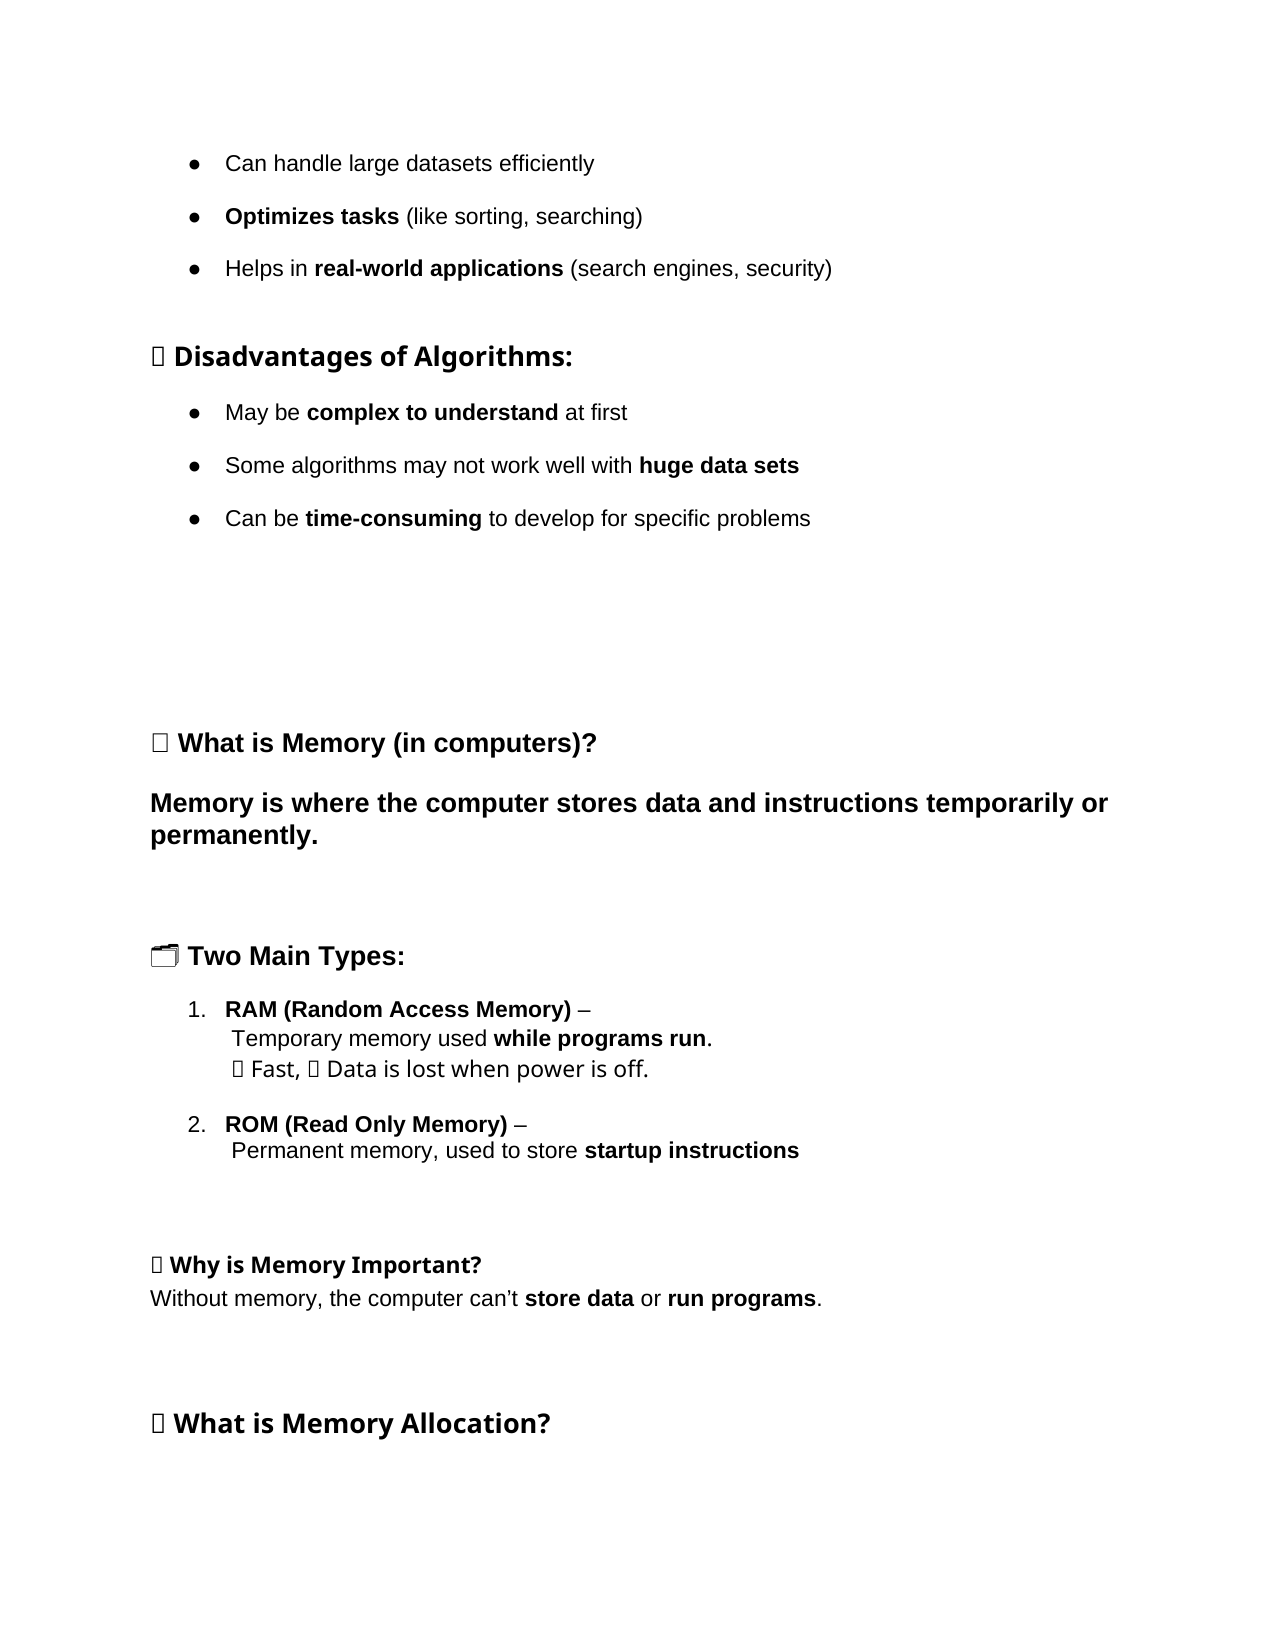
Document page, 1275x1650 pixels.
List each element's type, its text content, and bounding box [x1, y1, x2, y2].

subtitle ✅ What is Memory Allocation? [150, 1405, 1125, 1442]
list Optimizes tasks (like sorting, searching) [187, 203, 1125, 255]
text Without memory, the computer can’t store data or run programs. [150, 1285, 1125, 1311]
list Can handle large datasets efficiently [187, 150, 1125, 203]
subtitle 🗂️ Two Main Types: [150, 939, 1125, 971]
list Helps in real-world applications (search engines, security) [187, 255, 1125, 308]
list Can be time-consuming to develop for specific problems [187, 504, 1125, 531]
list May be complex to understand at first [187, 399, 1125, 452]
list Some algorithms may not work well with huge data sets [187, 452, 1125, 504]
subtitle Memory is where the computer stores data and instructions temporarily or permanently. [150, 787, 1125, 850]
subtitle 🧠 What is Memory (in computers)? [150, 727, 1125, 758]
text ✅ Why is Memory Important? [150, 1249, 1125, 1280]
subtitle ❌ Disadvantages of Algorithms: [150, 337, 1125, 374]
list RAM (Random Access Memory) – Temporary memory used while programs run. ➕ Fast, ➖ Data is lost when power is off. [187, 996, 1125, 1111]
list ROM (Read Only Memory) – Permanent memory, used to store startup instructions [187, 1111, 1125, 1164]
